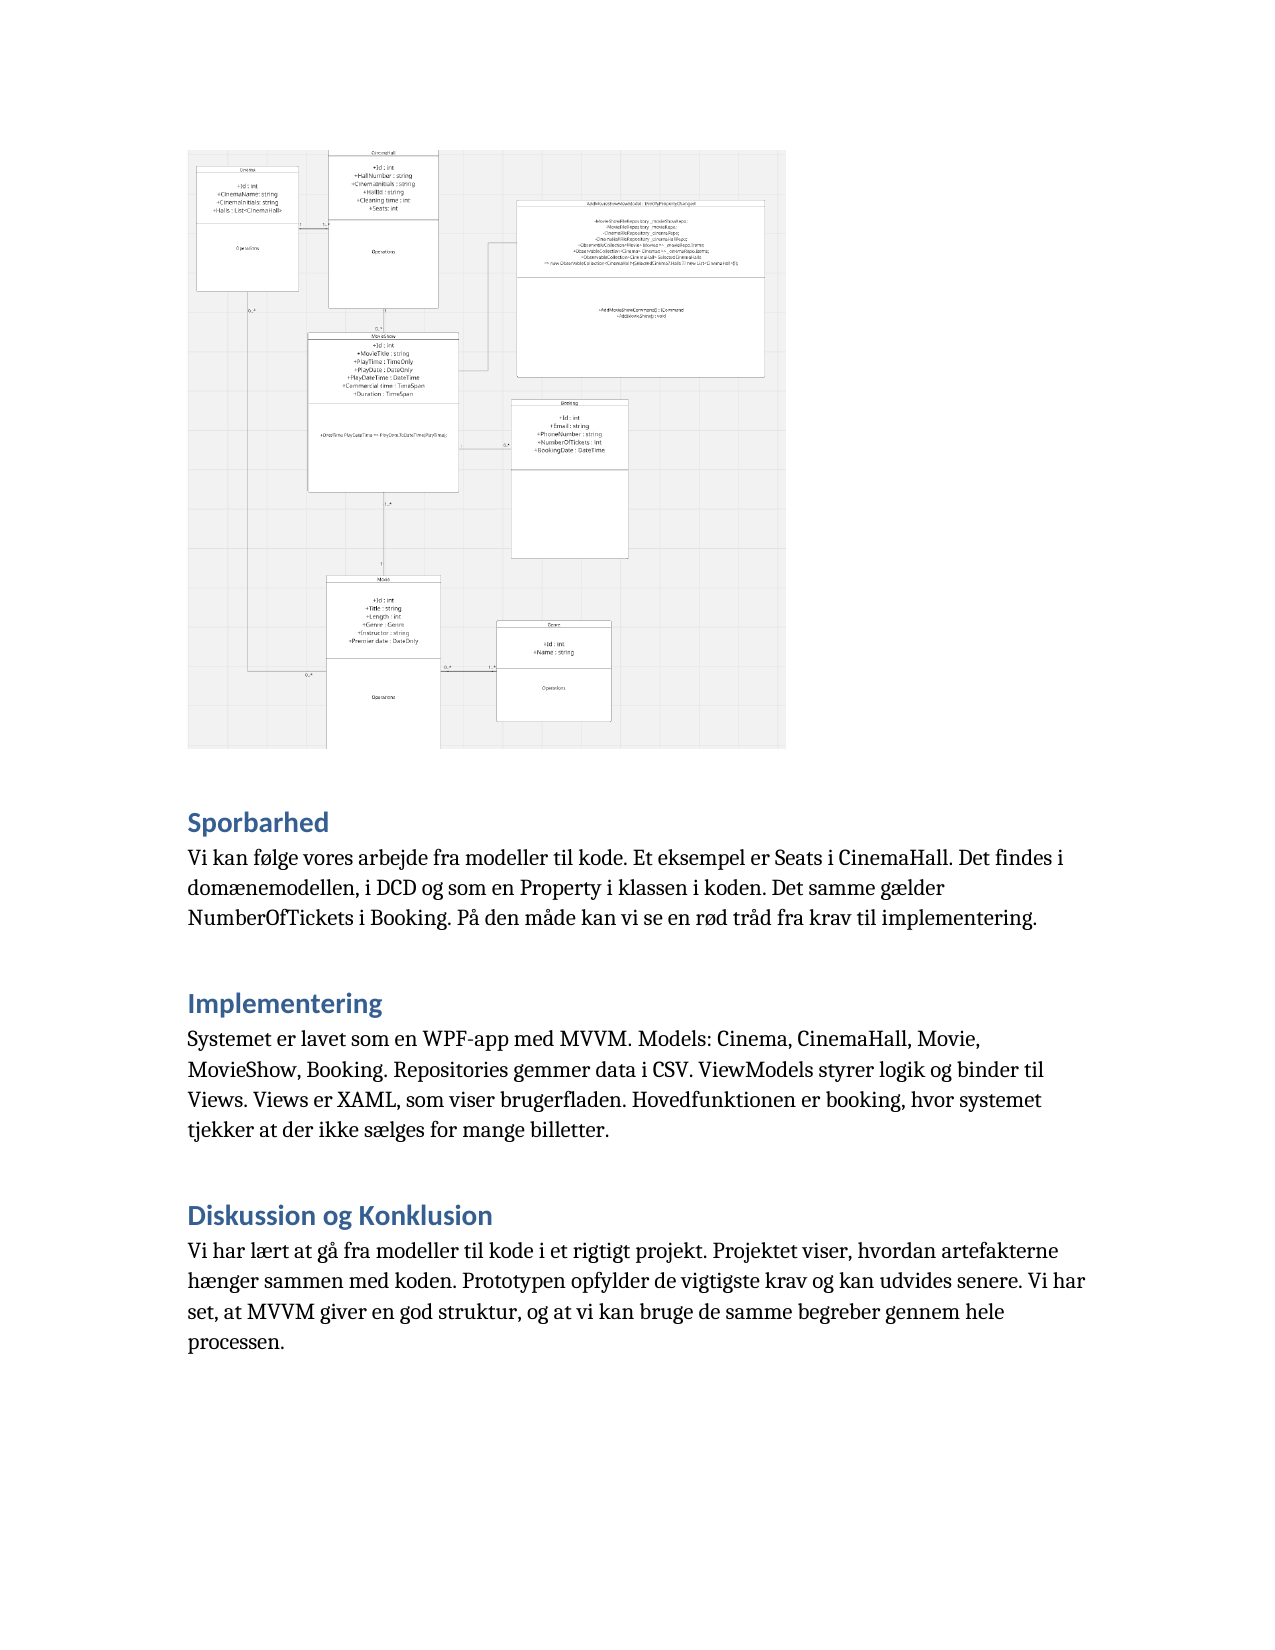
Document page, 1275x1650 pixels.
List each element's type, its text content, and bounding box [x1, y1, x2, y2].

text Vi kan følge vores arbejde fra modeller til kode. Et eksempel er Seats i CinemaHall. Det findes i domænemodellen, i DCD og som en Property i klassen i koden. Det samme gælder NumberOfTickets i Booking. På den måde kan vi se en rød tråd fra krav til implementering. [187, 845, 1087, 931]
picture [187, 150, 786, 749]
text Systemet er lavet som en WPF-app med MVVM. Models: Cinema, CinemaHall, Movie, MovieShow, Booking. Repositories gemmer data i CSV. ViewModels styrer logik og binder til Views. Views er XAML, som viser brugerfladen. Hovedfunktionen er booking, hvor systemet tjekker at der ikke sælges for mange billetter. [187, 1026, 1087, 1143]
subtitle Sporbarhed [187, 804, 1087, 839]
text Vi har lært at gå fra modeller til kode i et rigtigt projekt. Projektet viser, hvordan artefakterne hænger sammen med koden. Prototypen opfylder de vigtigste krav og kan udvides senere. Vi har set, at MVVM giver en god struktur, og at vi kan bruge de samme begreber gennem hele processen. [187, 1238, 1087, 1355]
subtitle Diskussion og Konklusion [187, 1197, 1087, 1233]
subtitle Implementering [187, 985, 1087, 1021]
